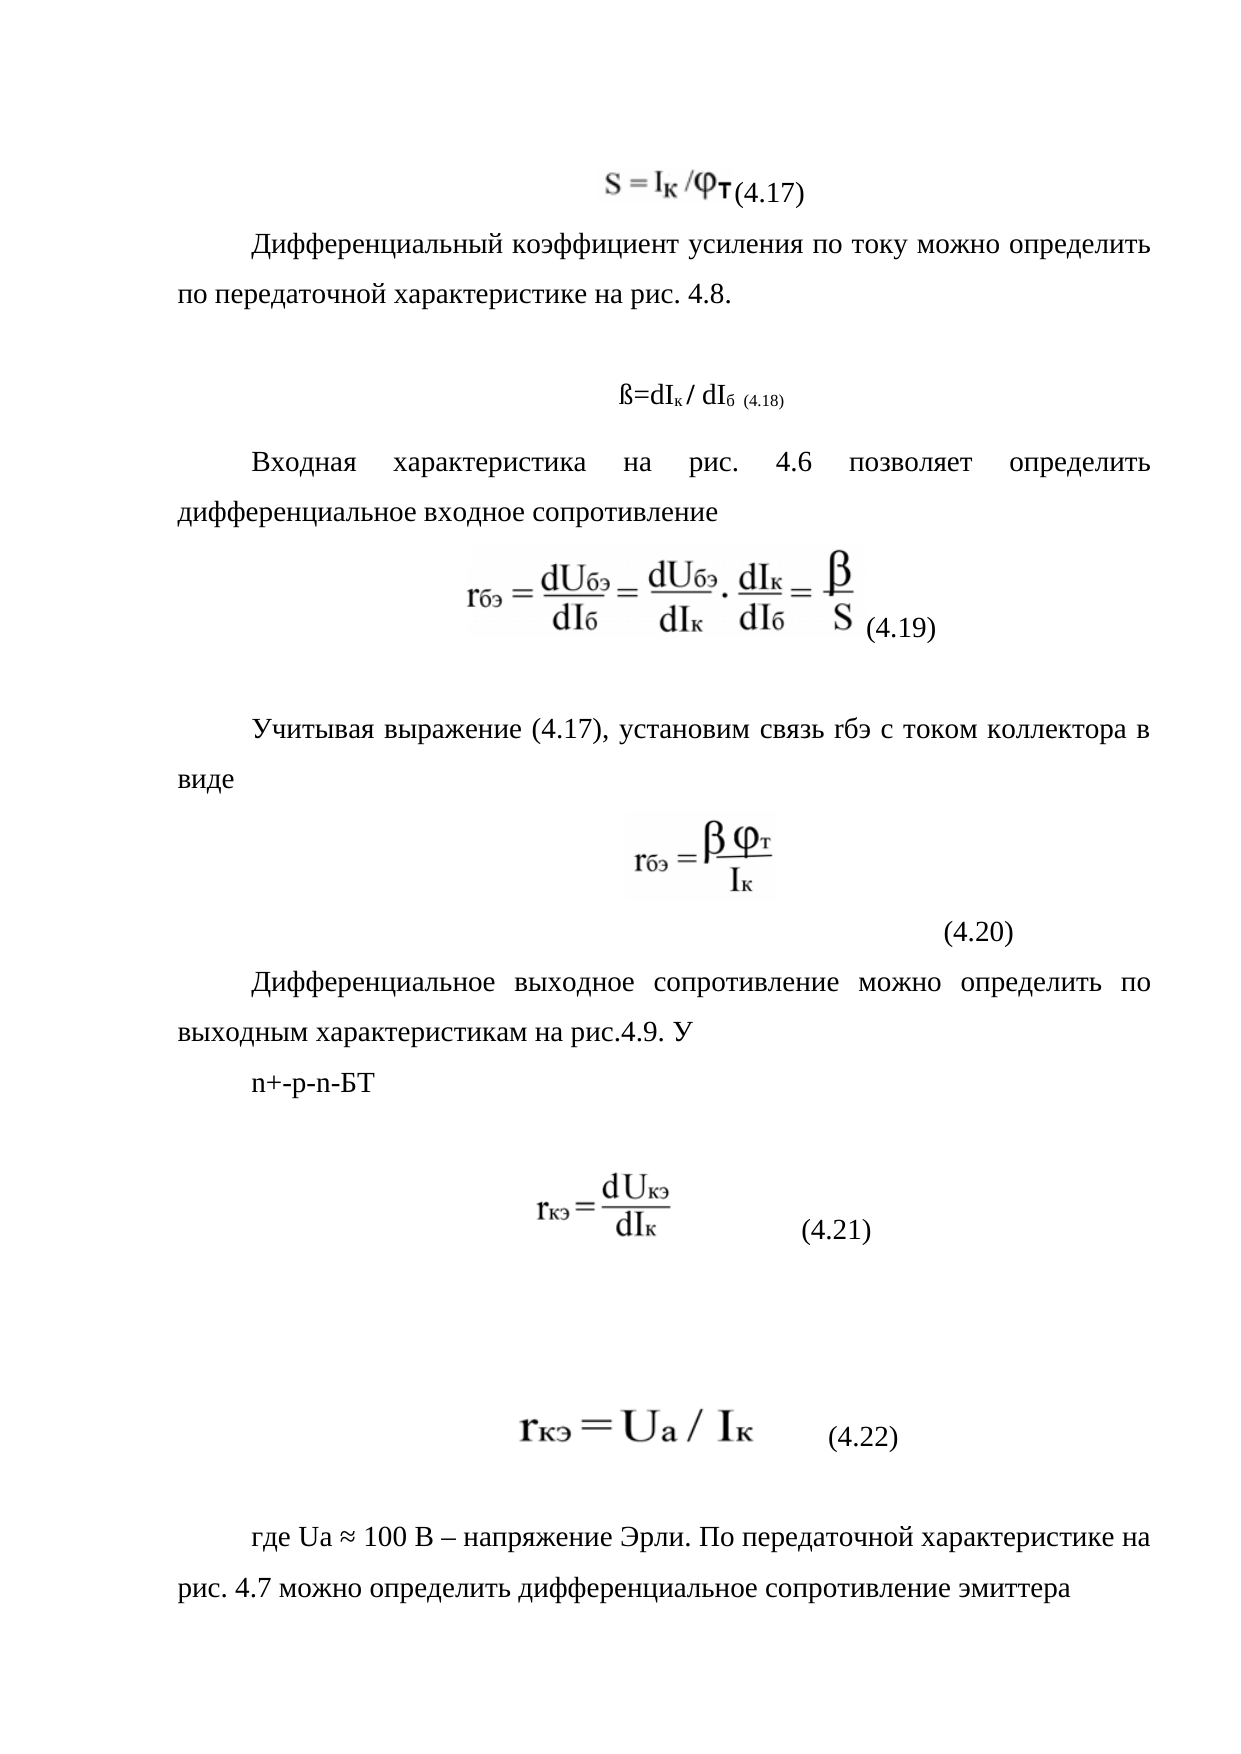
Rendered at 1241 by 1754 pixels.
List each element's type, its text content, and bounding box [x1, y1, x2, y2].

text (4.19) [177, 544, 1152, 644]
text n+-p-n-БТ [177, 1065, 1152, 1098]
text Учитывая выражение (4.17), установим связь rбэ с током коллектора в виде [177, 711, 1152, 795]
text (4.17) [177, 168, 1152, 209]
text Дифференциальный коэффициент усиления по току можно определить по передаточной характеристике на рис. 4.8. [177, 226, 1152, 310]
text где Uа ≈ 100 В – напряжение Эрли. По передаточной характеристике на рис. 4.7 можно определить дифференциальное сопротивление эмиттера [177, 1519, 1152, 1603]
text (4.22) [177, 1405, 1152, 1452]
text ß=dIк / dIб (4.18) [177, 377, 1152, 410]
text (4.21) [177, 1166, 1152, 1246]
text (4.20) [177, 914, 1152, 947]
text Входная характеристика на рис. 4.6 позволяет определить дифференциальное входное сопротивление [177, 444, 1152, 528]
text Дифференциальное выходное сопротивление можно определить по выходным характеристикам на рис.4.9. У [177, 964, 1152, 1048]
